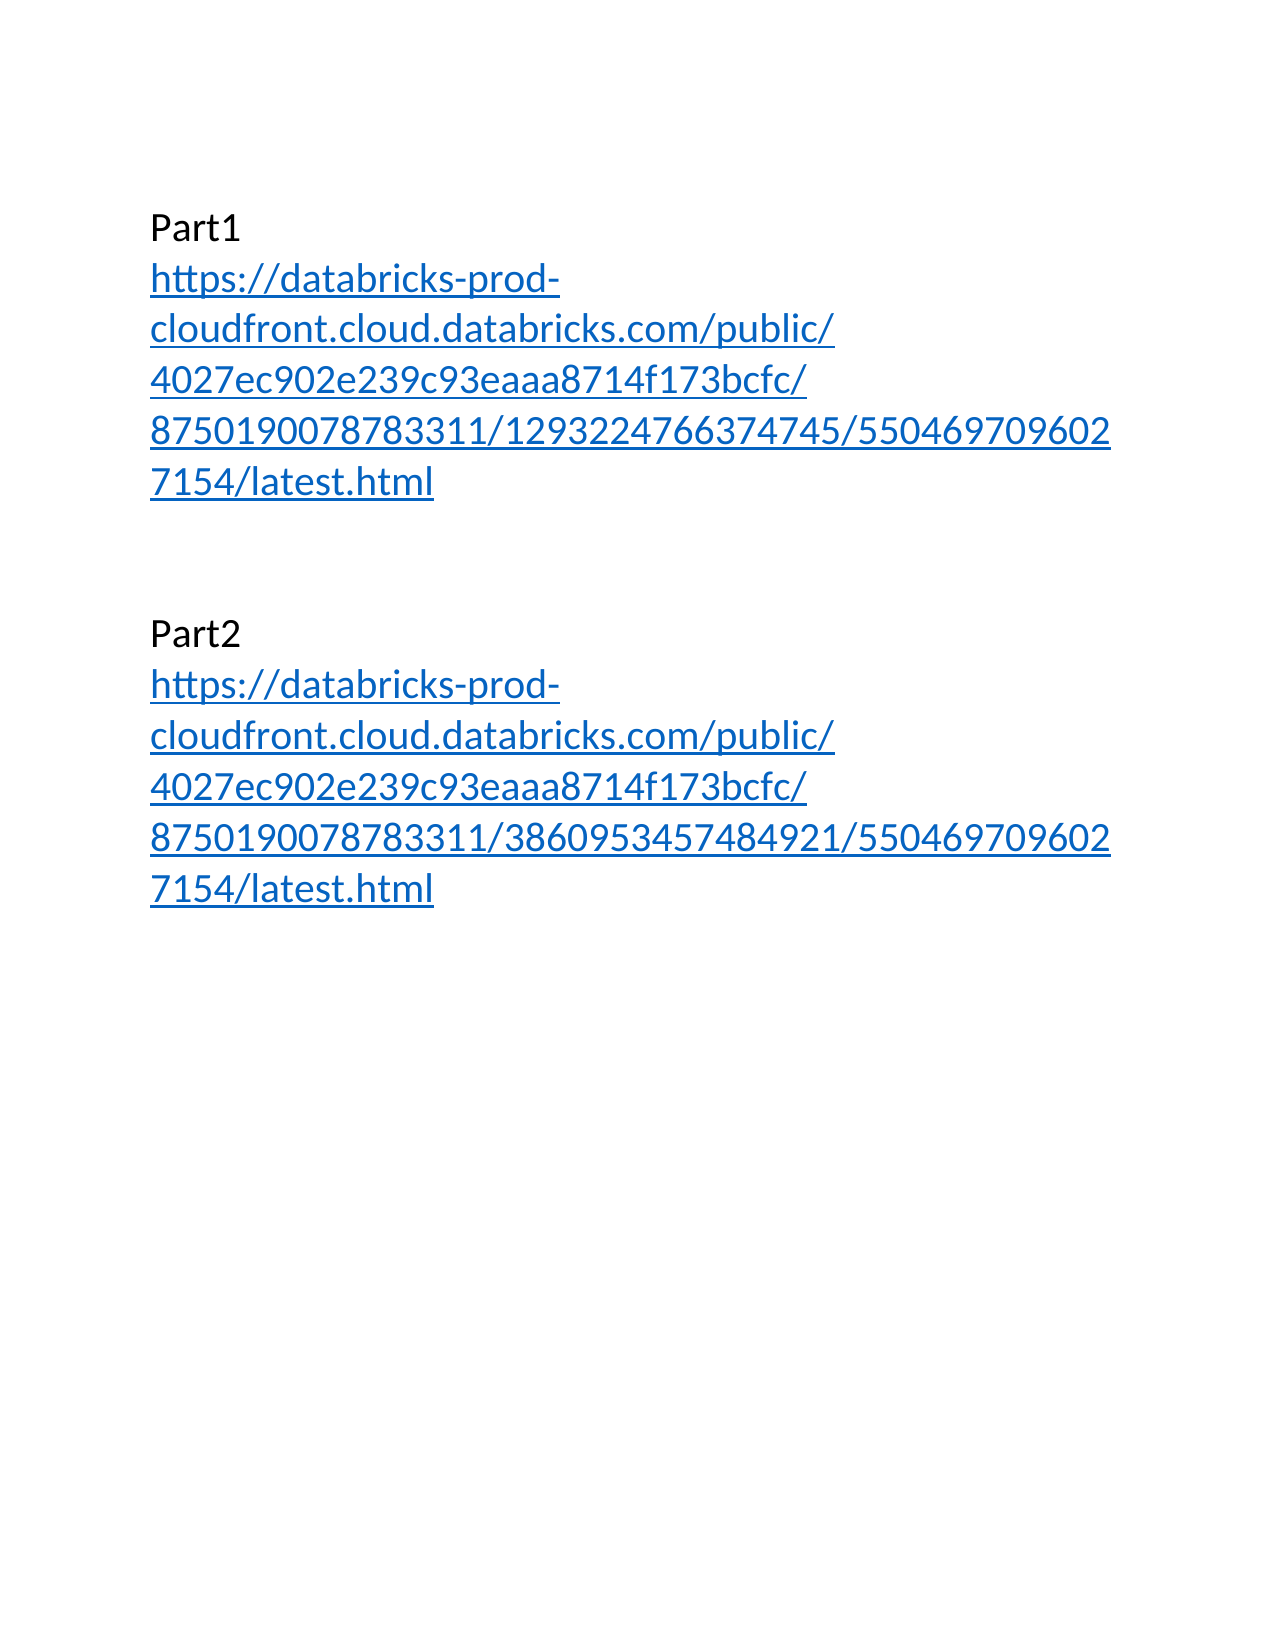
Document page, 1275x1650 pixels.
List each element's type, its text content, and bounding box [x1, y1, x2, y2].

text https://databricks-prod-cloudfront.cloud.databricks.com/public/4027ec902e239c93eaaa8714f173bcfc/8750190078783311/1293224766374745/5504697096027154/latest.html [150, 252, 1125, 506]
text https://databricks-prod-cloudfront.cloud.databricks.com/public/4027ec902e239c93eaaa8714f173bcfc/8750190078783311/3860953457484921/5504697096027154/latest.html [150, 658, 1125, 912]
text Part1 [150, 201, 1125, 252]
text Part2 [150, 607, 1125, 658]
